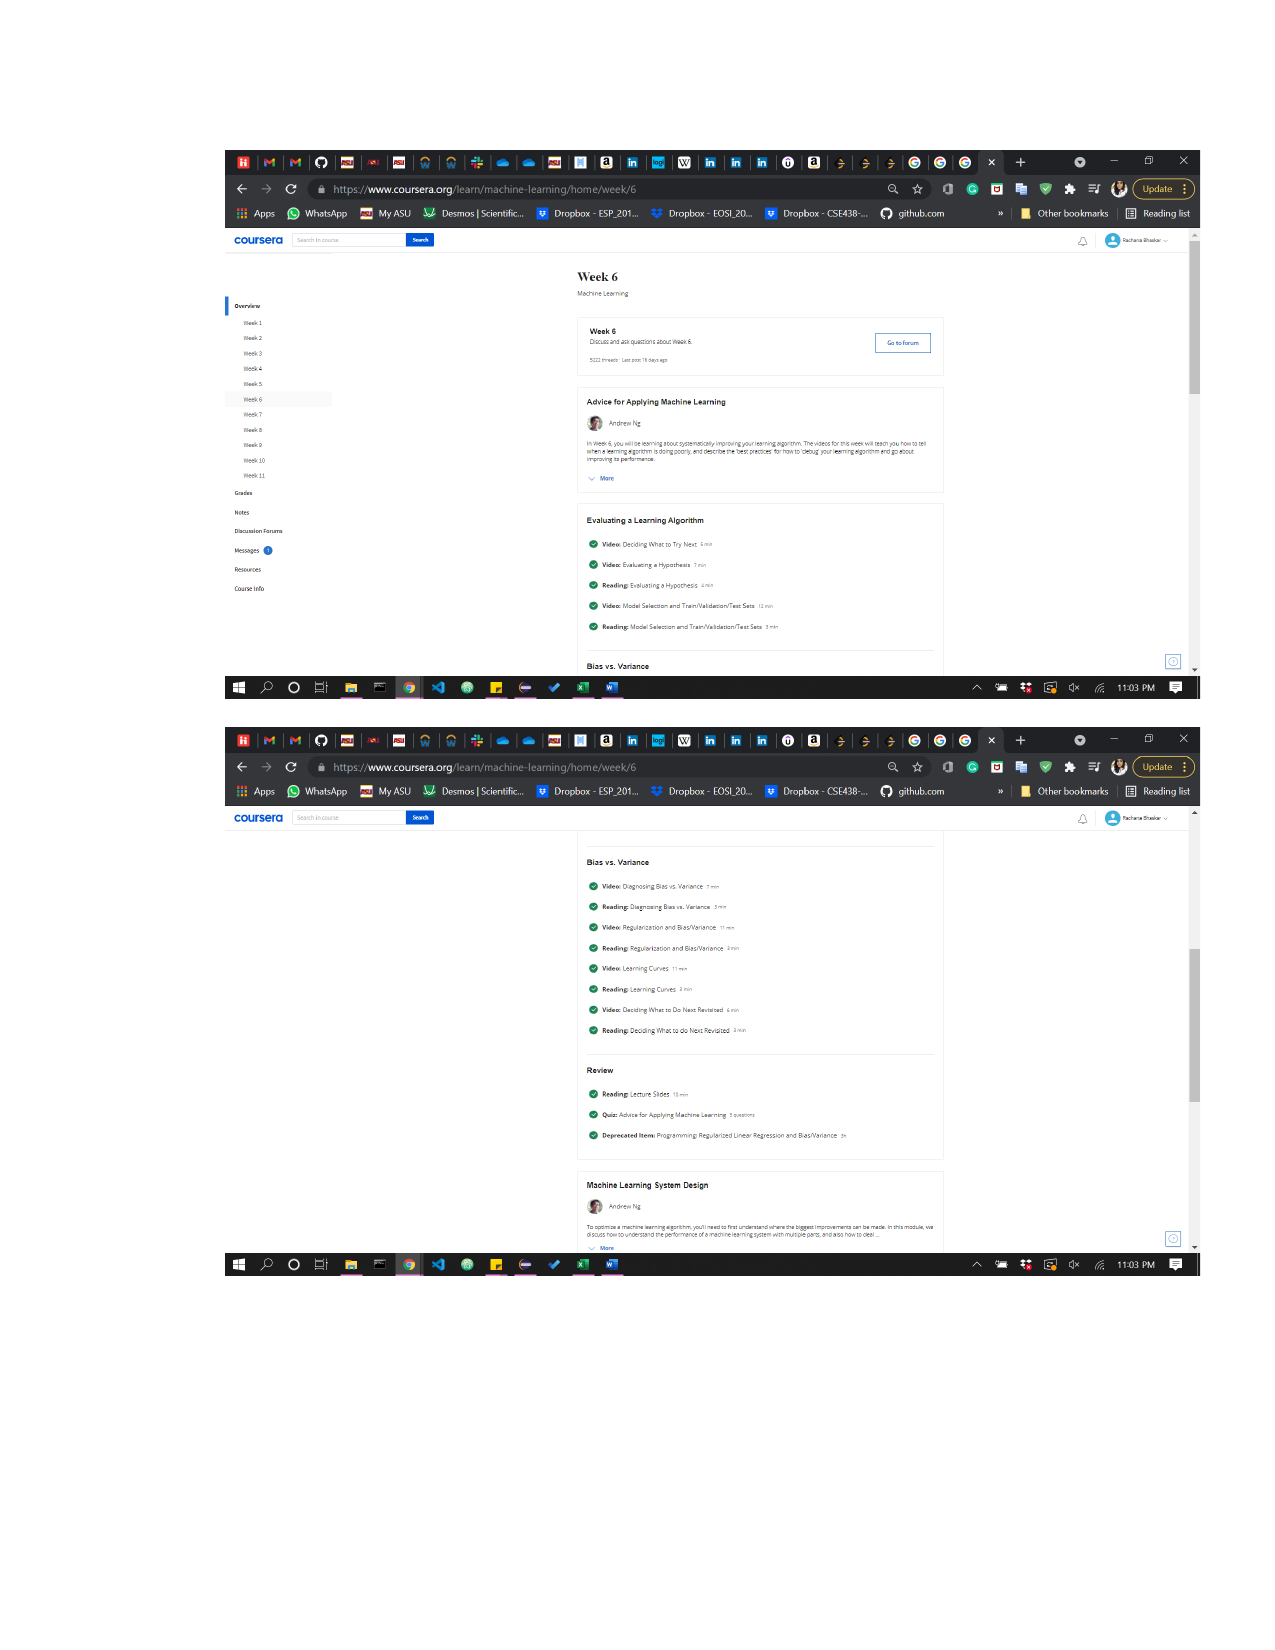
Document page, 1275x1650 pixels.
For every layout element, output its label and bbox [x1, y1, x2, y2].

picture [225, 727, 1200, 1276]
picture [225, 150, 1200, 699]
